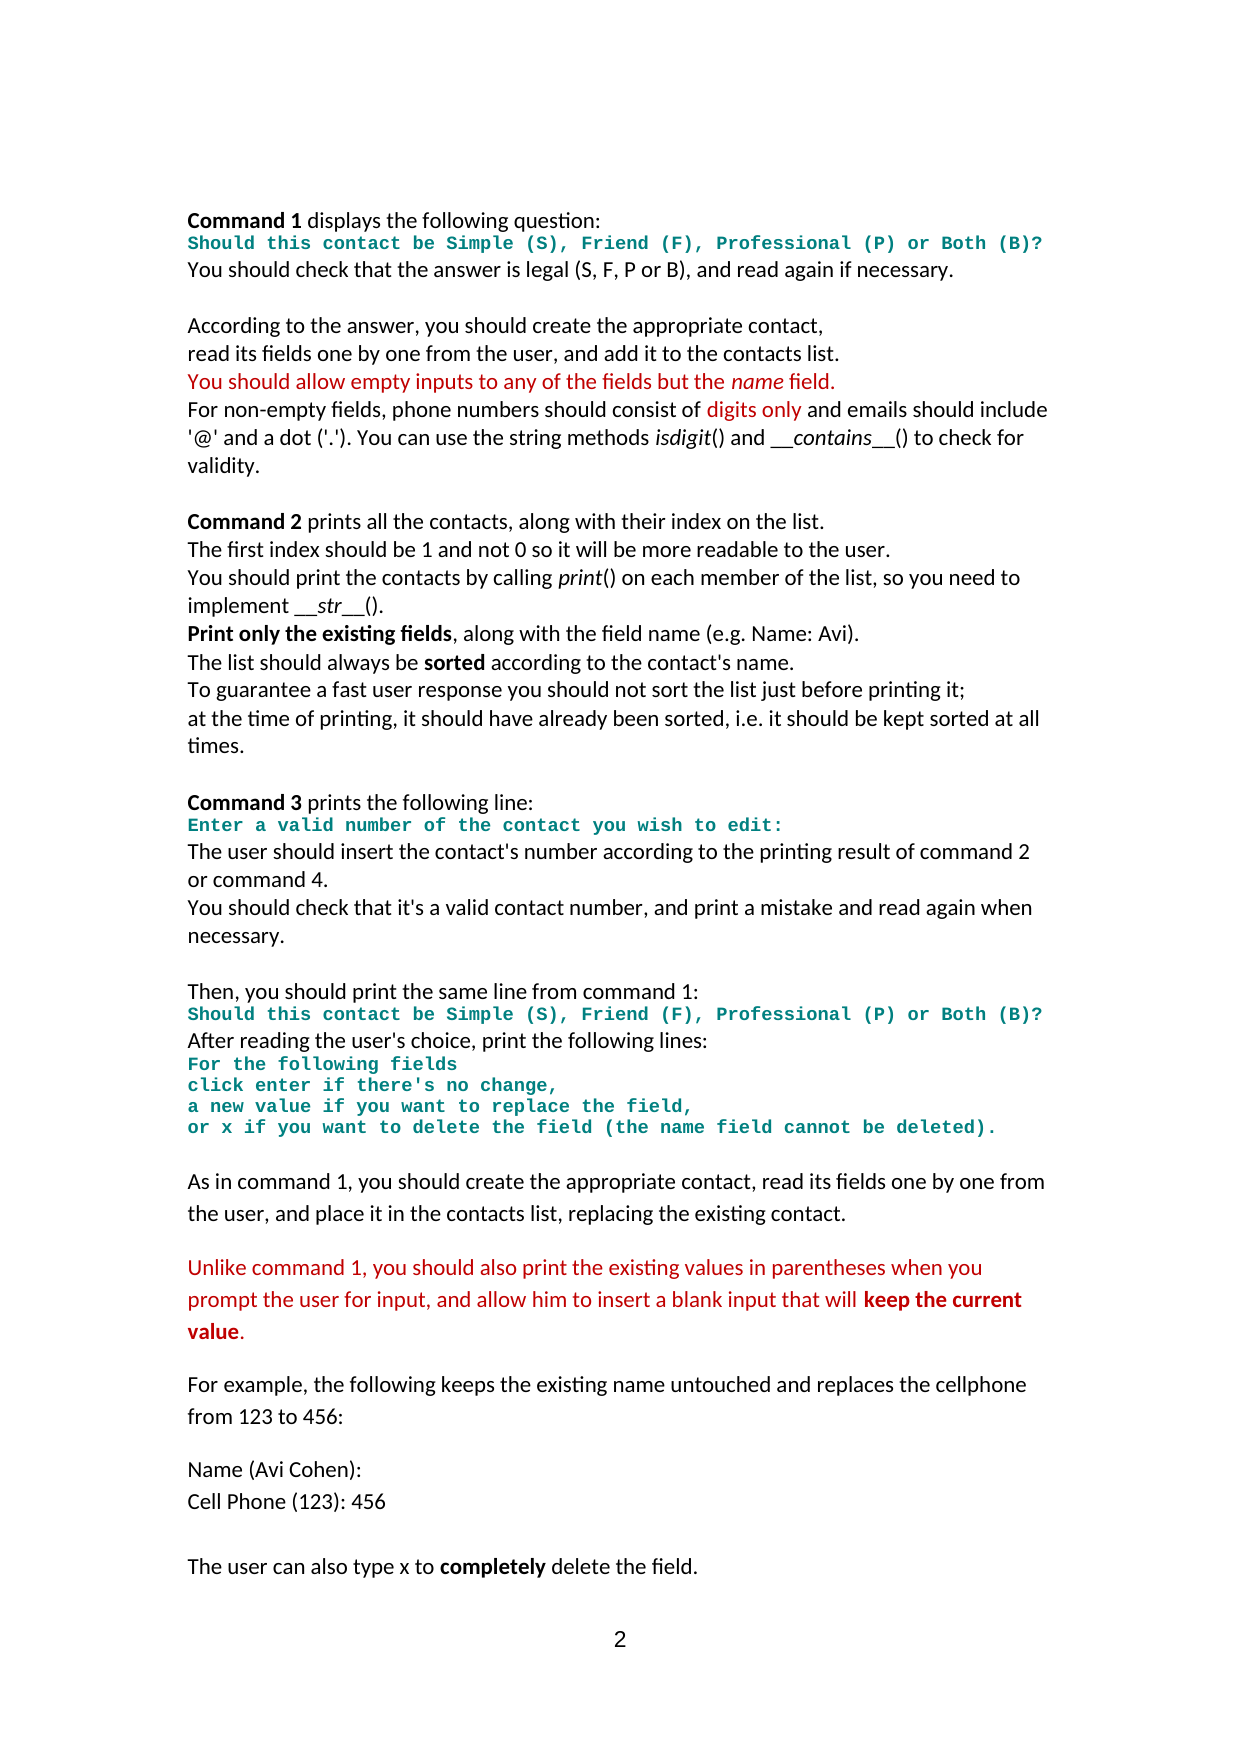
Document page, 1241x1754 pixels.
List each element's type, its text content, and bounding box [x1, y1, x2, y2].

text You should print the contacts by calling print() on each member of the list, so you need to implement __str__(). [187, 563, 1053, 619]
text Unlike command 1, you should also print the existing values in parentheses when you prompt the user for input, and allow him to insert a blank input that will keep the current value. [187, 1253, 1053, 1345]
text Command 1 displays the following question: [187, 206, 1053, 234]
text Cell Phone (123): 456 [187, 1487, 1053, 1515]
text Enter a valid number of the contact you wish to edit: [187, 816, 1053, 837]
text The user can also type x to completely delete the field. [187, 1552, 1053, 1580]
text Print only the existing fields, along with the field name (e.g. Name: Avi). [187, 619, 1053, 648]
text According to the answer, you should create the appropriate contact, [187, 311, 1053, 339]
text You should allow empty inputs to any of the fields but the name field. [187, 367, 1053, 395]
text Should this contact be Simple (S), Friend (F), Professional (P) or Both (B)? [187, 234, 1053, 255]
text The user should insert the contact's number according to the printing result of command 2 or command 4. [187, 837, 1053, 893]
text click enter if there's no change, [187, 1076, 1053, 1097]
text You should check that the answer is legal (S, F, P or B), and read again if necessary. [187, 255, 1053, 283]
text Command 3 prints the following line: [187, 788, 1053, 816]
text Then, you should print the same line from command 1: [187, 977, 1053, 1005]
text or x if you want to delete the field (the name field cannot be deleted). [187, 1118, 1053, 1139]
text For example, the following keeps the existing name untouched and replaces the cellphone from 123 to 456: [187, 1370, 1053, 1430]
text read its fields one by one from the user, and add it to the contacts list. [187, 339, 1053, 367]
text To guarantee a fast user response you should not sort the list just before printing it; [187, 676, 1053, 704]
text The list should always be sorted according to the contact's name. [187, 648, 1053, 676]
text For the following fields [187, 1054, 1053, 1076]
text Should this contact be Simple (S), Friend (F), Professional (P) or Both (B)? [187, 1005, 1053, 1026]
text Name (Avi Cohen): [187, 1455, 1053, 1483]
text As in command 1, you should create the appropriate contact, read its fields one by one from the user, and place it in the contacts list, replacing the existing contact. [187, 1167, 1053, 1228]
text Command 2 prints all the contacts, along with their index on the list. [187, 507, 1053, 536]
text You should check that it's a valid contact number, and print a mistake and read again when necessary. [187, 893, 1053, 949]
text a new value if you want to replace the field, [187, 1097, 1053, 1118]
text For non-empty fields, phone numbers should consist of digits only and emails should include '@' and a dot ('.'). You can use the string methods isdigit() and __contains__() to check for validity. [187, 395, 1053, 479]
text at the time of printing, it should have already been sorted, i.e. it should be kept sorted at all times. [187, 704, 1053, 760]
text The first index should be 1 and not 0 so it will be more readable to the user. [187, 536, 1053, 563]
text After reading the user's choice, print the following lines: [187, 1026, 1053, 1054]
